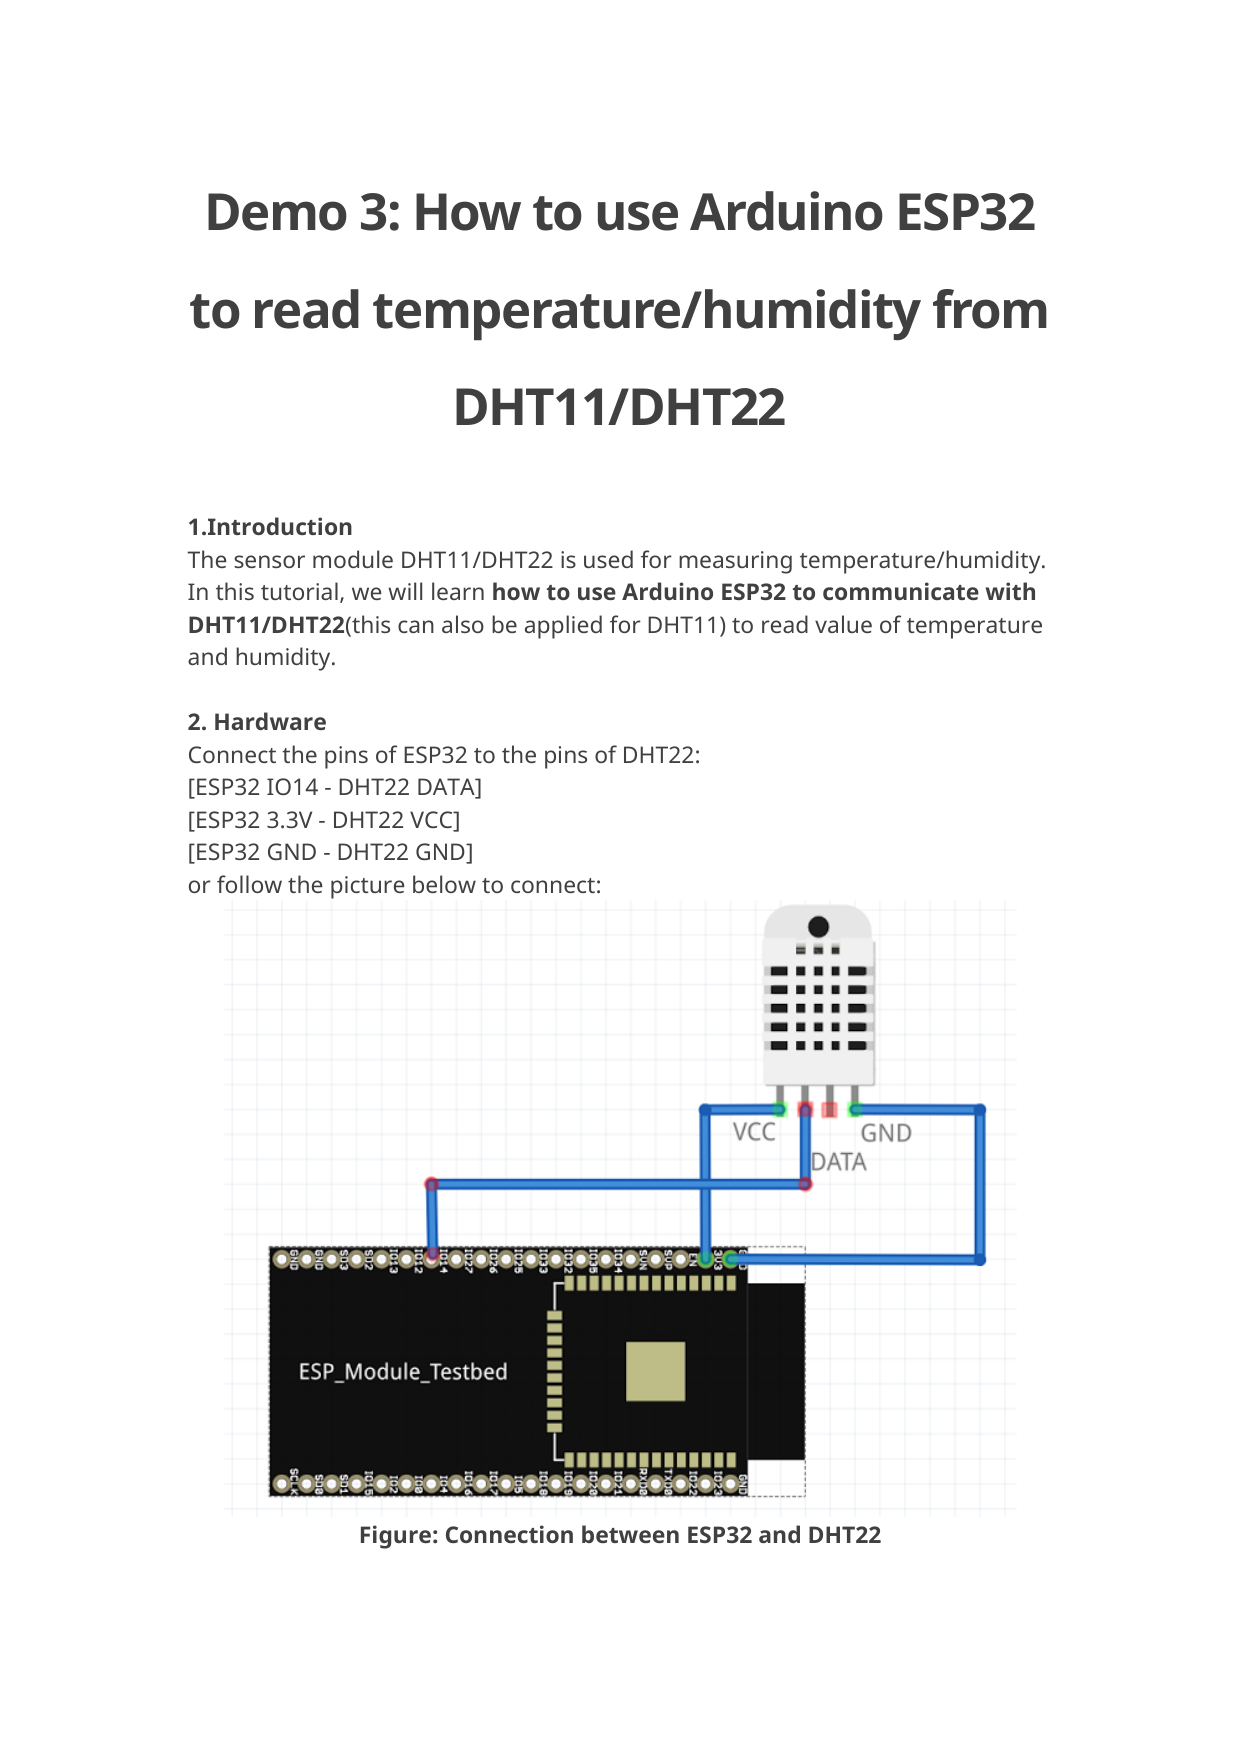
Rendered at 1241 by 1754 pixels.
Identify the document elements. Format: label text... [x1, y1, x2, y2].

text Figure: Connection between ESP32 and DHT22 [187, 1518, 1053, 1550]
list 1.Introduction The sensor module DHT11/DHT22 is used for measuring temperature/humidity. In this tutorial, we will learn how to use Arduino ESP32 to communicate with DHT11/DHT22(this can also be applied for DHT11) to read value of temperature and humidity. [187, 510, 1053, 673]
list 2. Hardware Connect the pins of ESP32 to the pins of DHT22: [ESP32 IO14 - DHT22 DATA] [ESP32 3.3V - DHT22 VCC] [ESP32 GND - DHT22 GND] or follow the picture below to connect: [187, 673, 1053, 900]
subtitle Demo 3: How to use Arduino ESP32 to read temperature/humidity from DHT11/DHT22 [187, 162, 1053, 454]
picture [223, 900, 1017, 1517]
